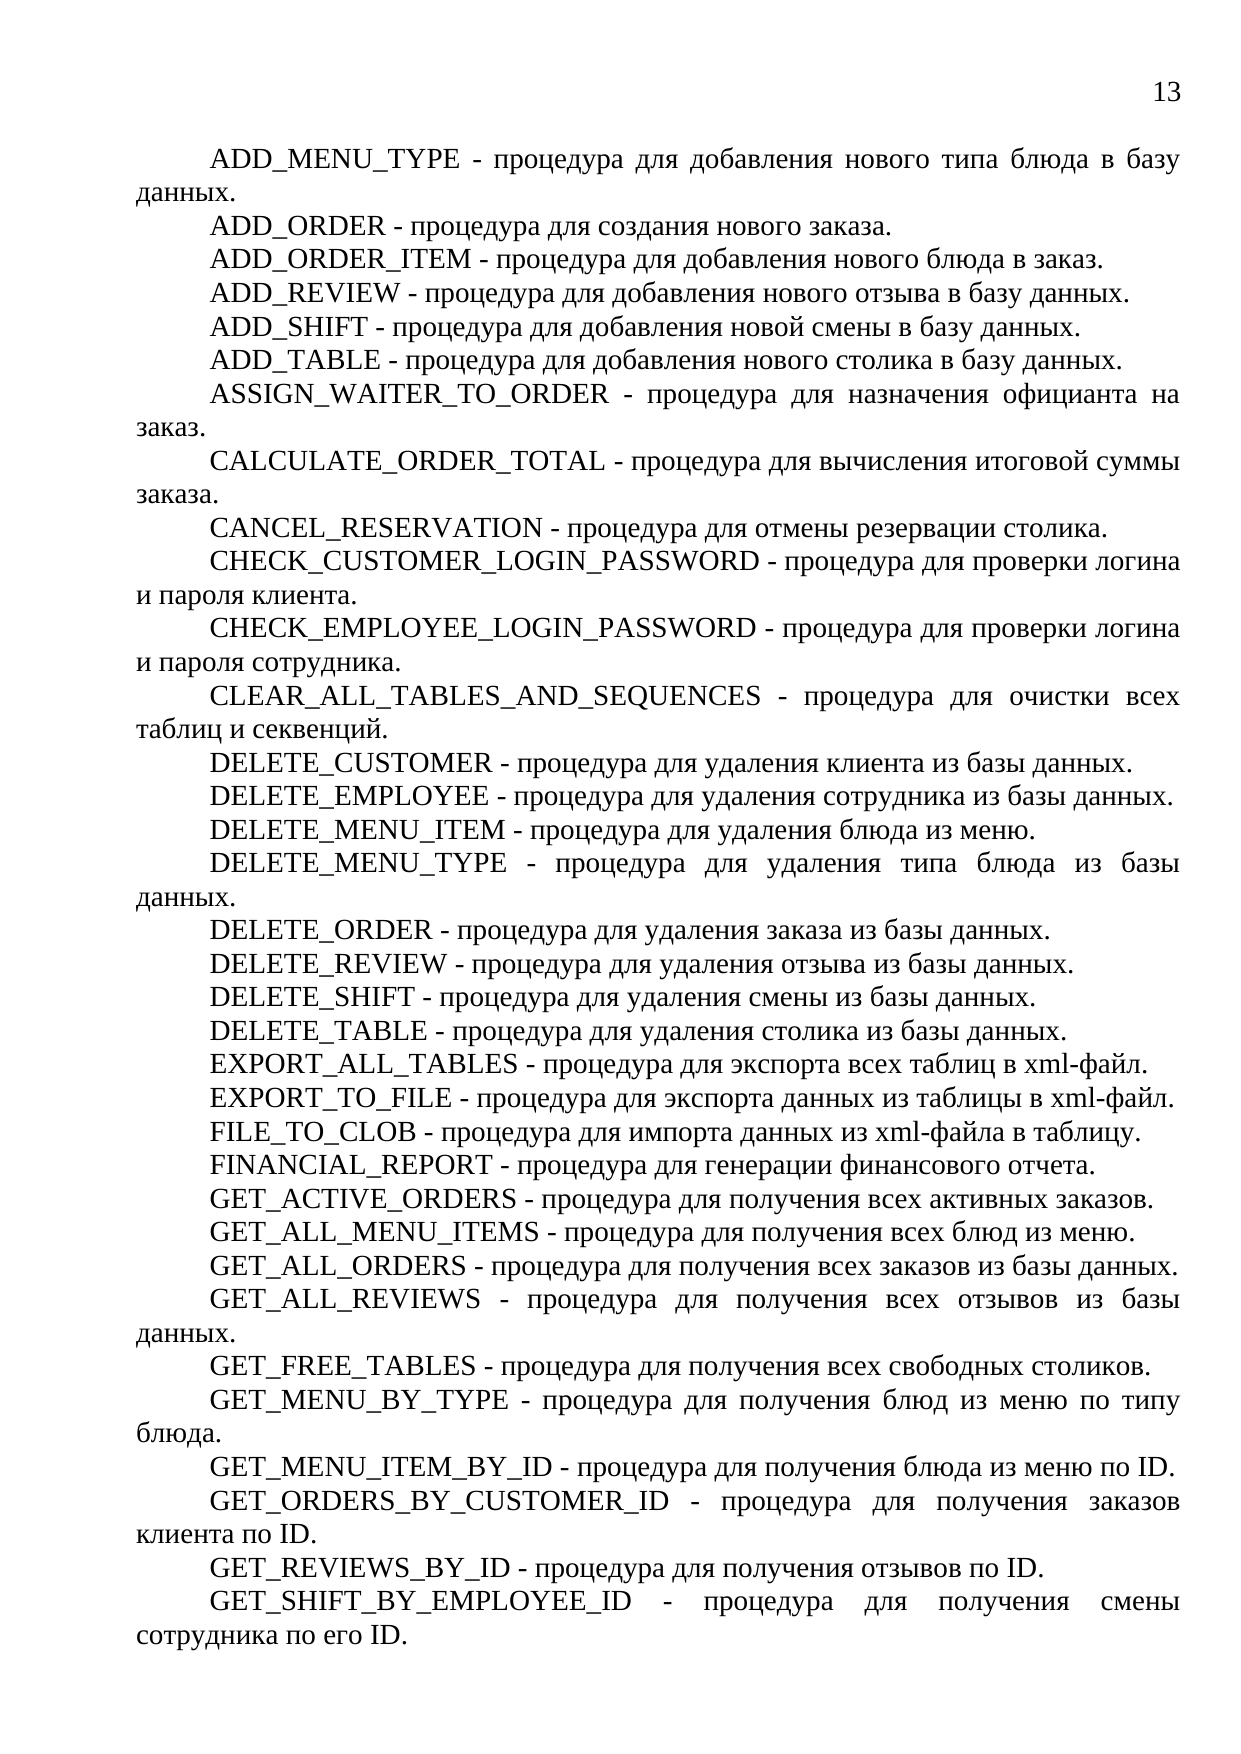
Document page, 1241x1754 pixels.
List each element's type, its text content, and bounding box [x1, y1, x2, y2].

list ASSIGN_WAITER_TO_ORDER - процедура для назначения официанта на заказ. [136, 376, 1181, 443]
list ADD_REVIEW - процедура для добавления нового отзыва в базу данных. [136, 275, 1181, 309]
list ADD_MENU_TYPE - процедура для добавления нового типа блюда в базу данных. [136, 141, 1181, 208]
list GET_ACTIVE_ORDERS - процедура для получения всех активных заказов. [136, 1181, 1181, 1214]
list EXPORT_ALL_TABLES - процедура для экспорта всех таблиц в xml-файл. [136, 1047, 1181, 1080]
list CALCULATE_ORDER_TOTAL - процедура для вычисления итоговой суммы заказа. [136, 443, 1181, 510]
list CHECK_EMPLOYEE_LOGIN_PASSWORD - процедура для проверки логина и пароля сотрудника. [136, 611, 1181, 678]
list GET_ORDERS_BY_CUSTOMER_ID - процедура для получения заказов клиента по ID. [136, 1483, 1181, 1550]
list DELETE_REVIEW - процедура для удаления отзыва из базы данных. [136, 946, 1181, 979]
list DELETE_EMPLOYEE - процедура для удаления сотрудника из базы данных. [136, 778, 1181, 812]
list GET_MENU_BY_TYPE - процедура для получения блюд из меню по типу блюда. [136, 1382, 1181, 1449]
list CLEAR_ALL_TABLES_AND_SEQUENCES - процедура для очистки всех таблиц и секвенций. [136, 678, 1181, 745]
list CHECK_CUSTOMER_LOGIN_PASSWORD - процедура для проверки логина и пароля клиента. [136, 543, 1181, 611]
list ADD_ORDER_ITEM - процедура для добавления нового блюда в заказ. [136, 242, 1181, 275]
list ADD_SHIFT - процедура для добавления новой смены в базу данных. [136, 309, 1181, 342]
list GET_MENU_ITEM_BY_ID - процедура для получения блюда из меню по ID. [136, 1449, 1181, 1483]
list GET_ALL_MENU_ITEMS - процедура для получения всех блюд из меню. [136, 1214, 1181, 1248]
list DELETE_MENU_ITEM - процедура для удаления блюда из меню. [136, 812, 1181, 845]
list DELETE_ORDER - процедура для удаления заказа из базы данных. [136, 912, 1181, 946]
list GET_ALL_REVIEWS - процедура для получения всех отзывов из базы данных. [136, 1281, 1181, 1348]
list DELETE_CUSTOMER - процедура для удаления клиента из базы данных. [136, 745, 1181, 778]
list GET_REVIEWS_BY_ID - процедура для получения отзывов по ID. [136, 1550, 1181, 1583]
list DELETE_TABLE - процедура для удаления столика из базы данных. [136, 1013, 1181, 1047]
list GET_ALL_ORDERS - процедура для получения всех заказов из базы данных. [136, 1248, 1181, 1281]
list FINANCIAL_REPORT - процедура для генерации финансового отчета. [136, 1147, 1181, 1181]
list ADD_TABLE - процедура для добавления нового столика в базу данных. [136, 342, 1181, 376]
list FILE_TO_CLOB - процедура для импорта данных из xml-файла в таблицу. [136, 1114, 1181, 1147]
list DELETE_SHIFT - процедура для удаления смены из базы данных. [136, 979, 1181, 1013]
list GET_SHIFT_BY_EMPLOYEE_ID - процедура для получения смены сотрудника по его ID. [136, 1583, 1181, 1650]
list EXPORT_TO_FILE - процедура для экспорта данных из таблицы в xml-файл. [136, 1080, 1181, 1114]
list DELETE_MENU_TYPE - процедура для удаления типа блюда из базы данных. [136, 845, 1181, 912]
list ADD_ORDER - процедура для создания нового заказа. [136, 208, 1181, 242]
list CANCEL_RESERVATION - процедура для отмены резервации столика. [136, 510, 1181, 543]
list GET_FREE_TABLES - процедура для получения всех свободных столиков. [136, 1348, 1181, 1382]
